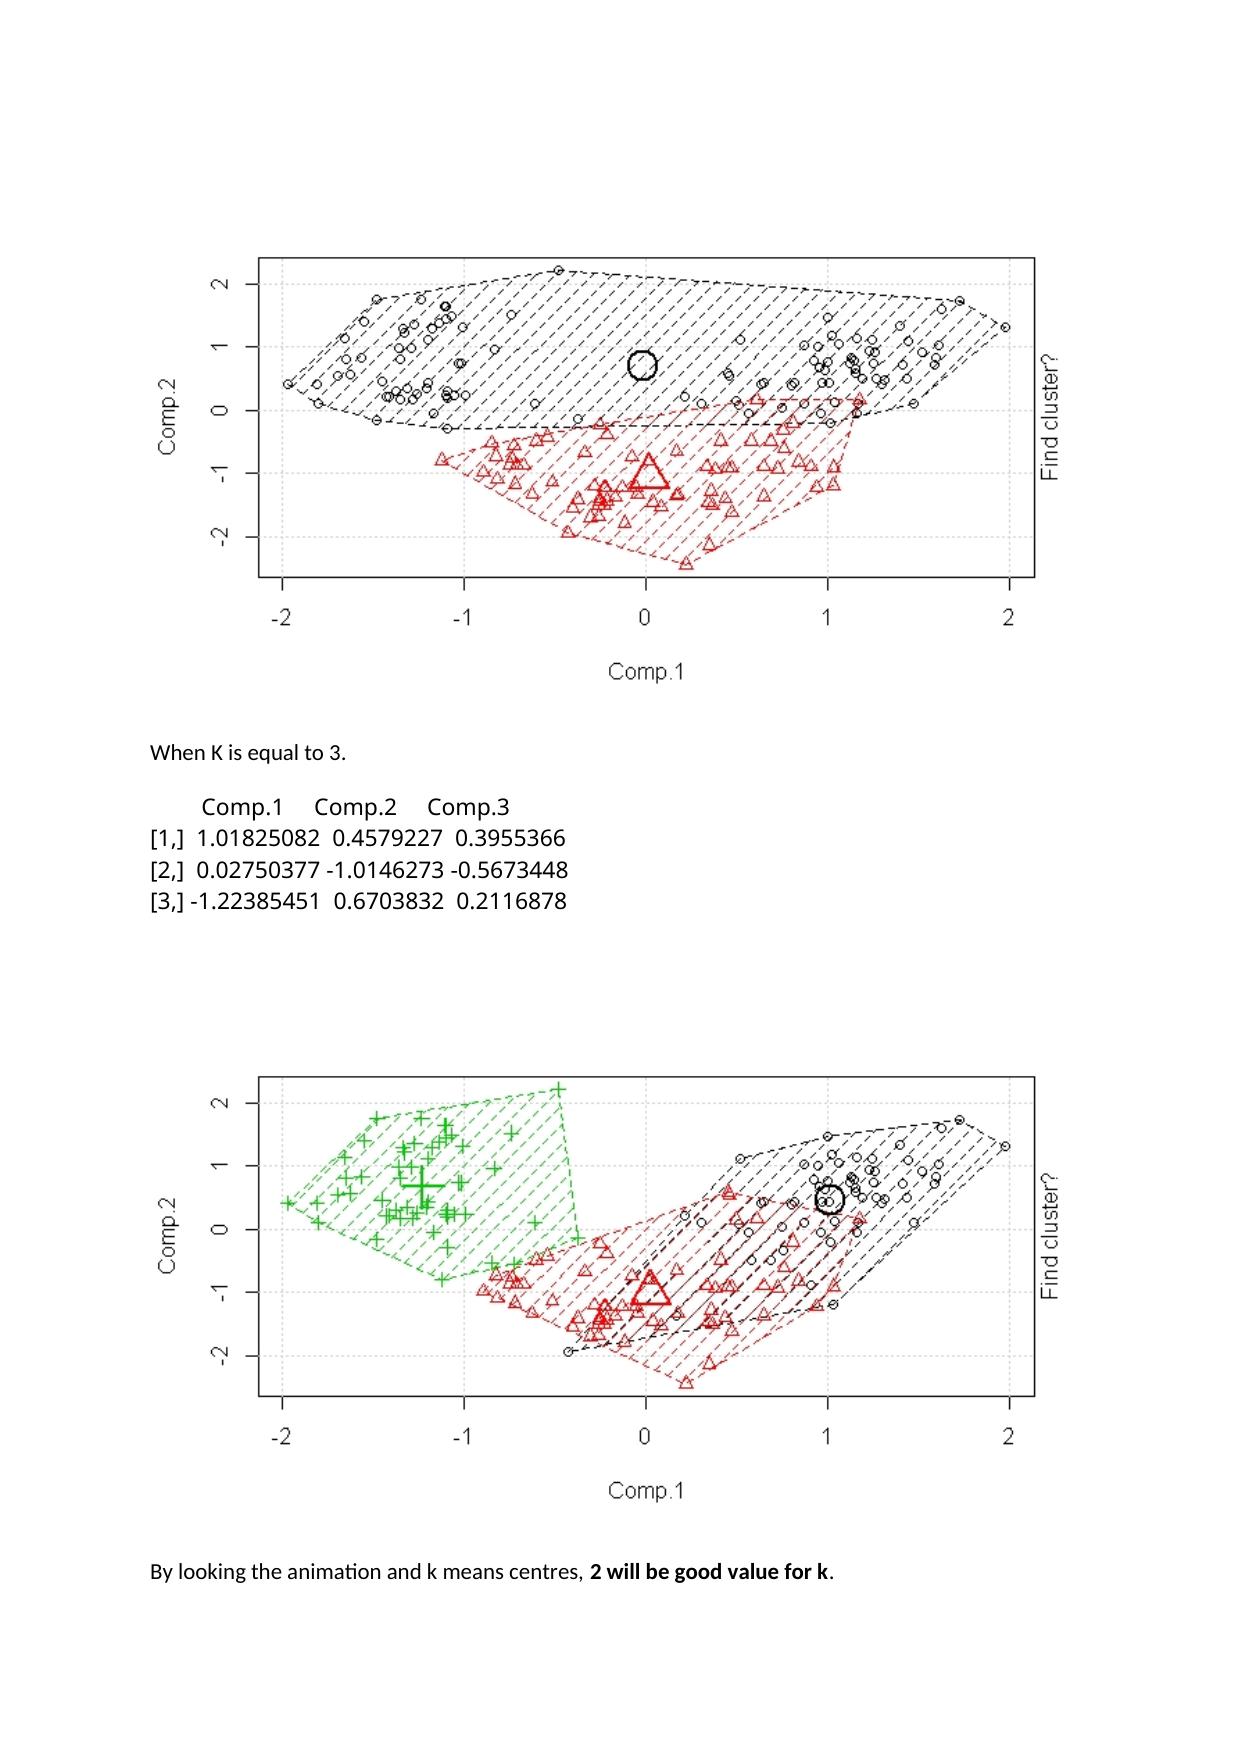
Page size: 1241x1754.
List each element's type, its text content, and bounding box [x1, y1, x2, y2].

text [2,] 0.02750377 -1.0146273 -0.5673448 [150, 853, 1090, 885]
text Comp.1 Comp.2 Comp.3 [150, 791, 1090, 822]
text [3,] -1.22385451 0.6703832 0.2116878 [150, 885, 1090, 916]
text When K is equal to 3. [150, 738, 1090, 766]
text By looking the animation and k means centres, 2 will be good value for k. [150, 1557, 1090, 1585]
picture [150, 150, 1091, 713]
picture [150, 969, 1091, 1532]
text [1,] 1.01825082 0.4579227 0.3955366 [150, 822, 1090, 853]
